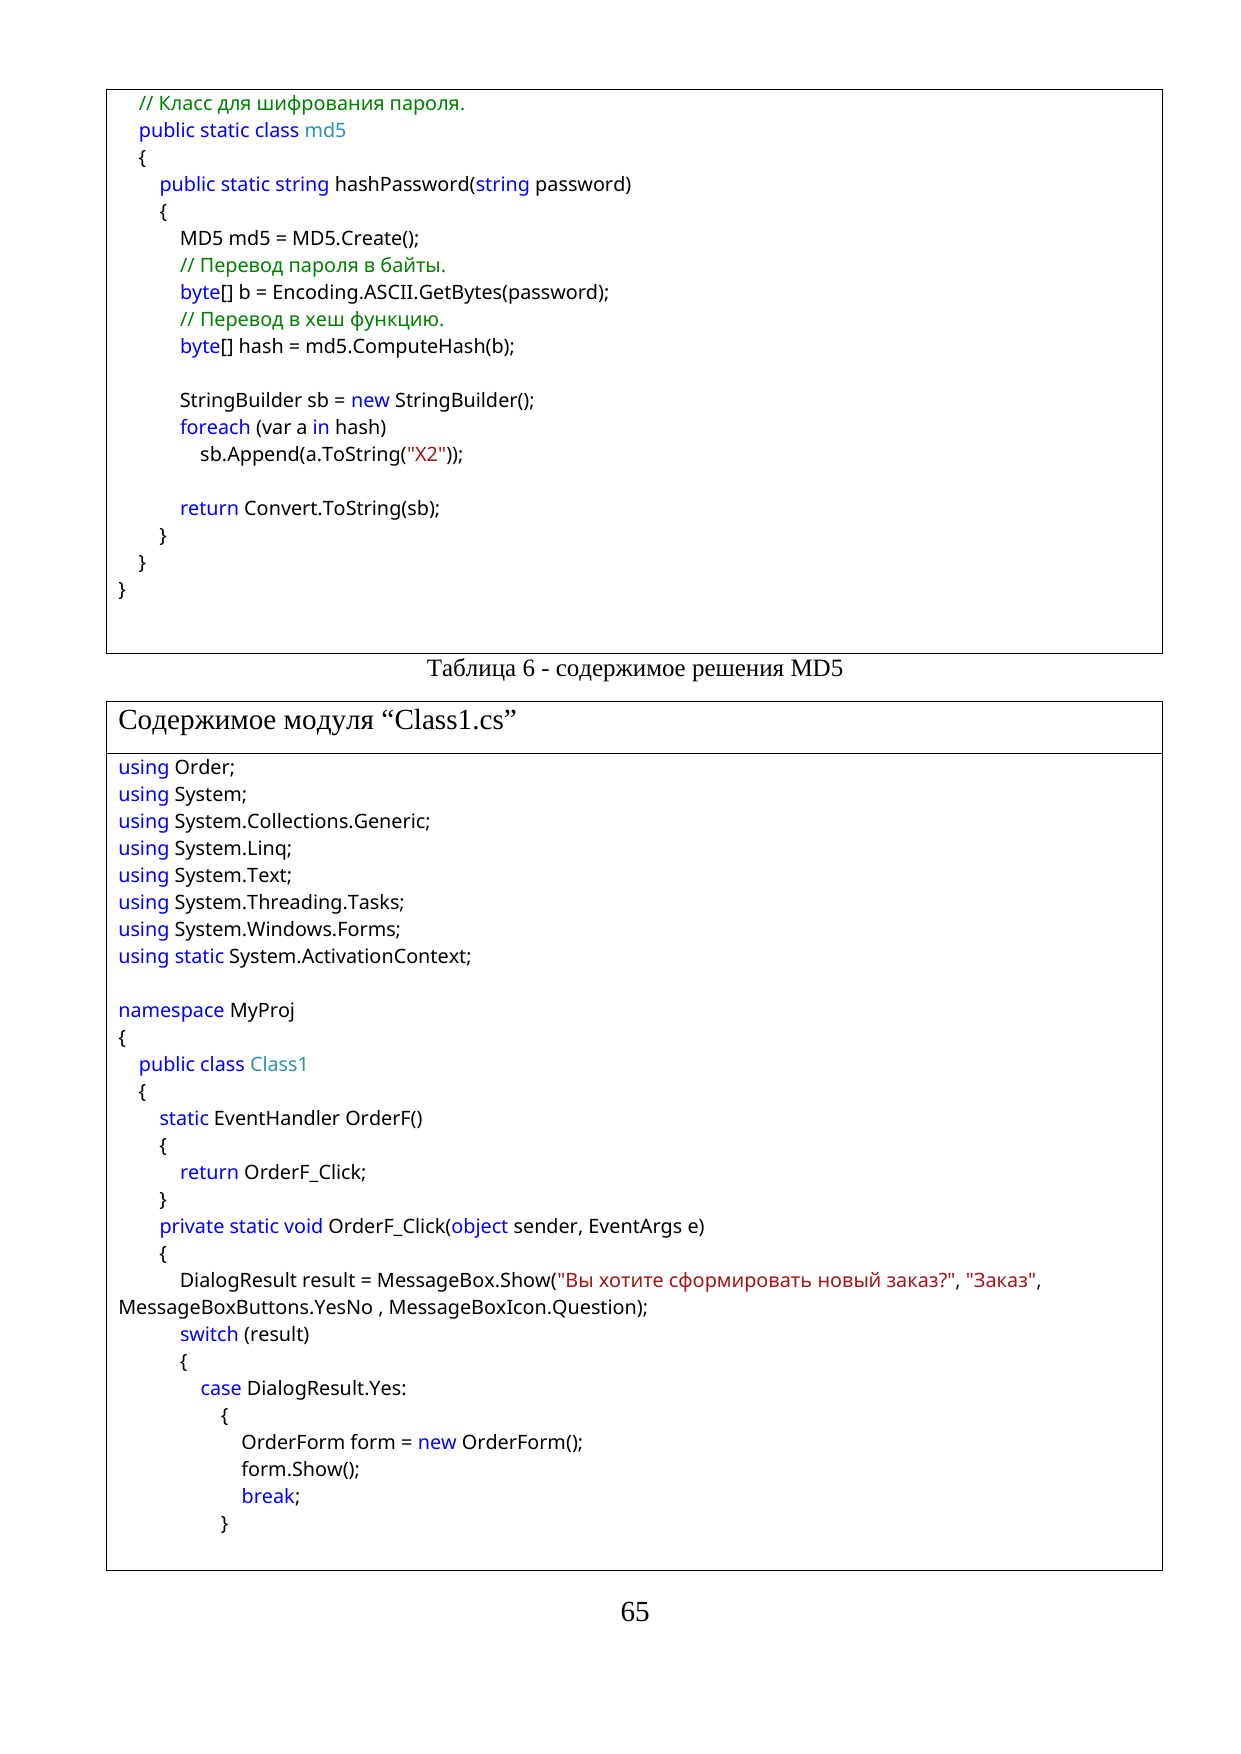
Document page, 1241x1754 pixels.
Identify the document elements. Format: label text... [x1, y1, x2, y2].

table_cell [107, 754, 1162, 1569]
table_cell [107, 90, 1162, 652]
text Таблица 6 - содержимое решения MD5 [118, 654, 1152, 682]
table_header Содержимое модуля “Class1.cs” [107, 702, 1162, 752]
